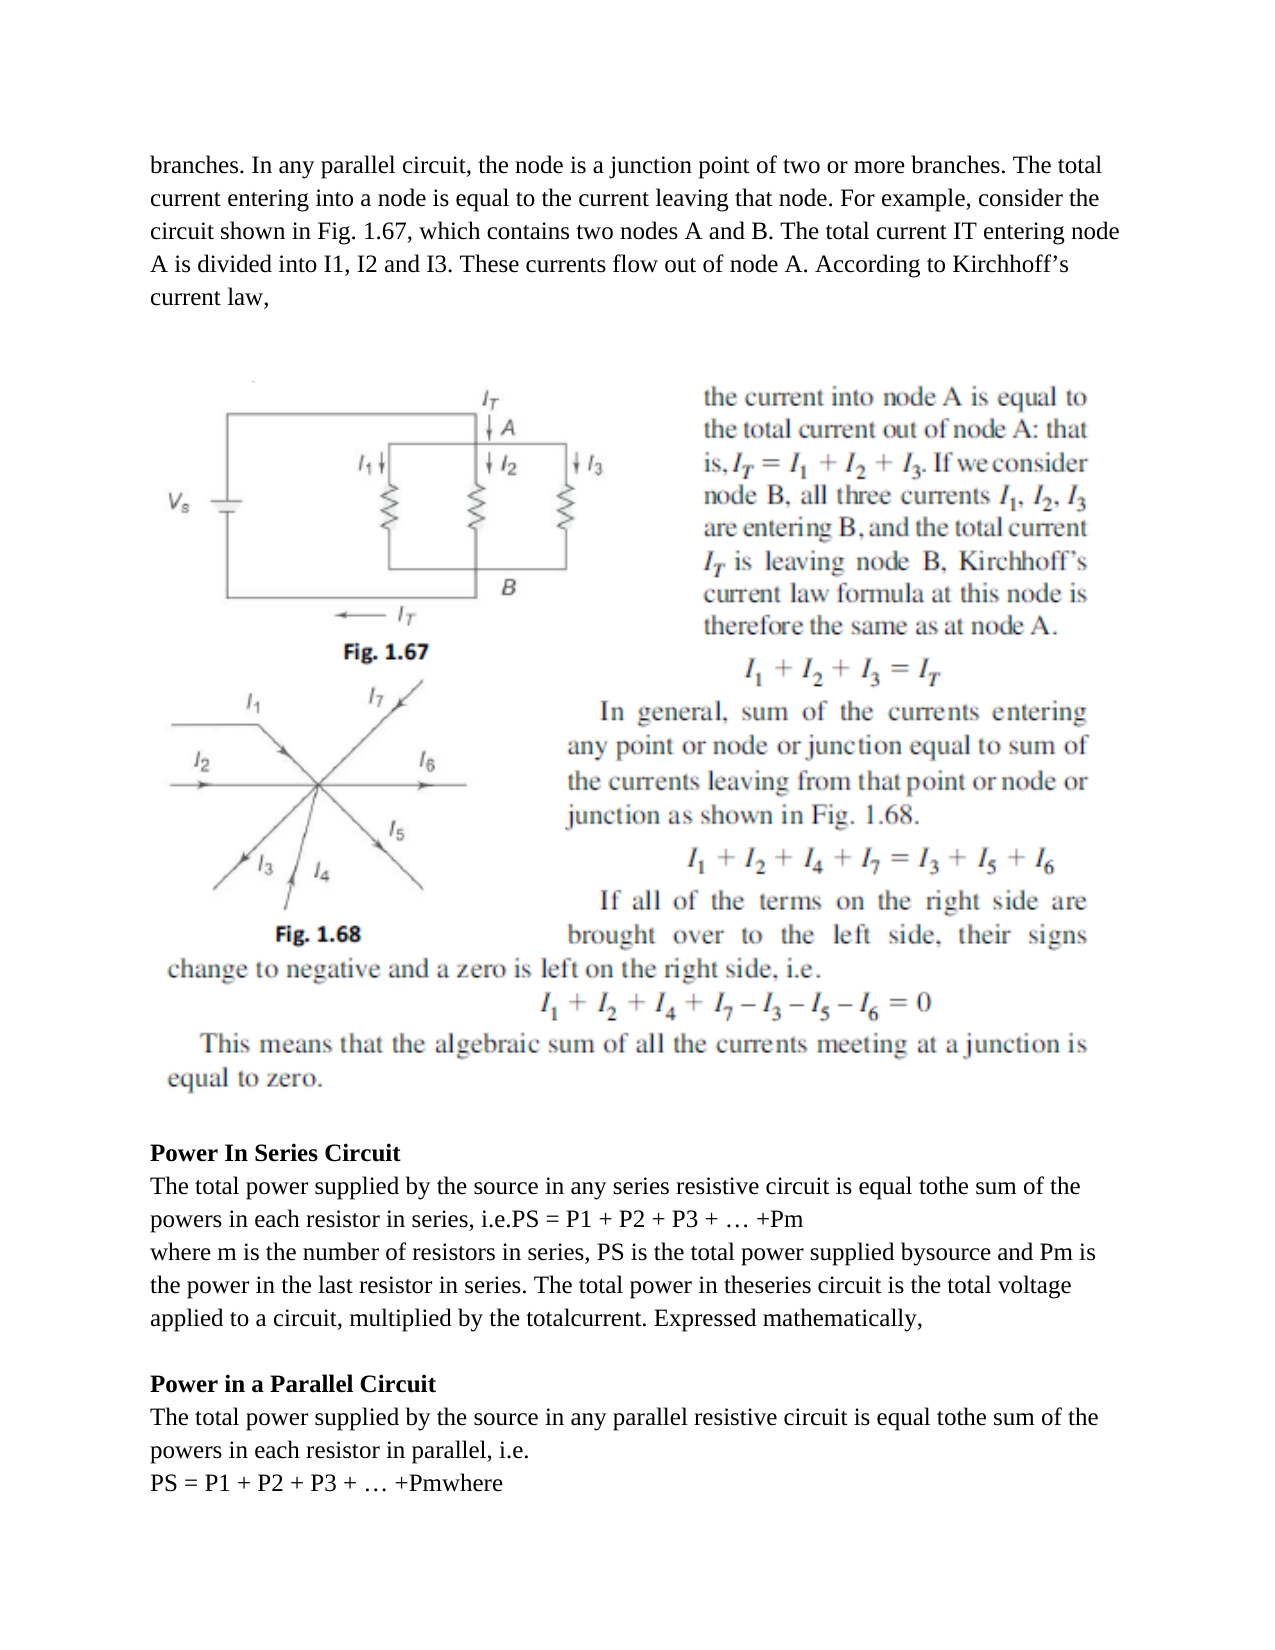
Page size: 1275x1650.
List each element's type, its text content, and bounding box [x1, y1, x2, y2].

text PS = P1 + P2 + P3 + … +Pmwhere [150, 1468, 1125, 1497]
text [150, 150, 1125, 311]
text Power in a Parallel Circuit [150, 1369, 1125, 1398]
text Power In Series Circuit [150, 1138, 1125, 1167]
text The total power supplied by the source in any parallel resistive circuit is equal tothe sum of the powers in each resistor in parallel, i.e. [150, 1402, 1125, 1464]
text The total power supplied by the source in any series resistive circuit is equal tothe sum of the powers in each resistor in series, i.e.PS = P1 + P2 + P3 + … +Pm [150, 1171, 1125, 1233]
text where m is the number of resistors in series, PS is the total power supplied bysource and Pm is the power in the last resistor in series. The total power in theseries circuit is the total voltage applied to a circuit, multiplied by the totalcurrent. Expressed mathematically, [150, 1237, 1125, 1332]
